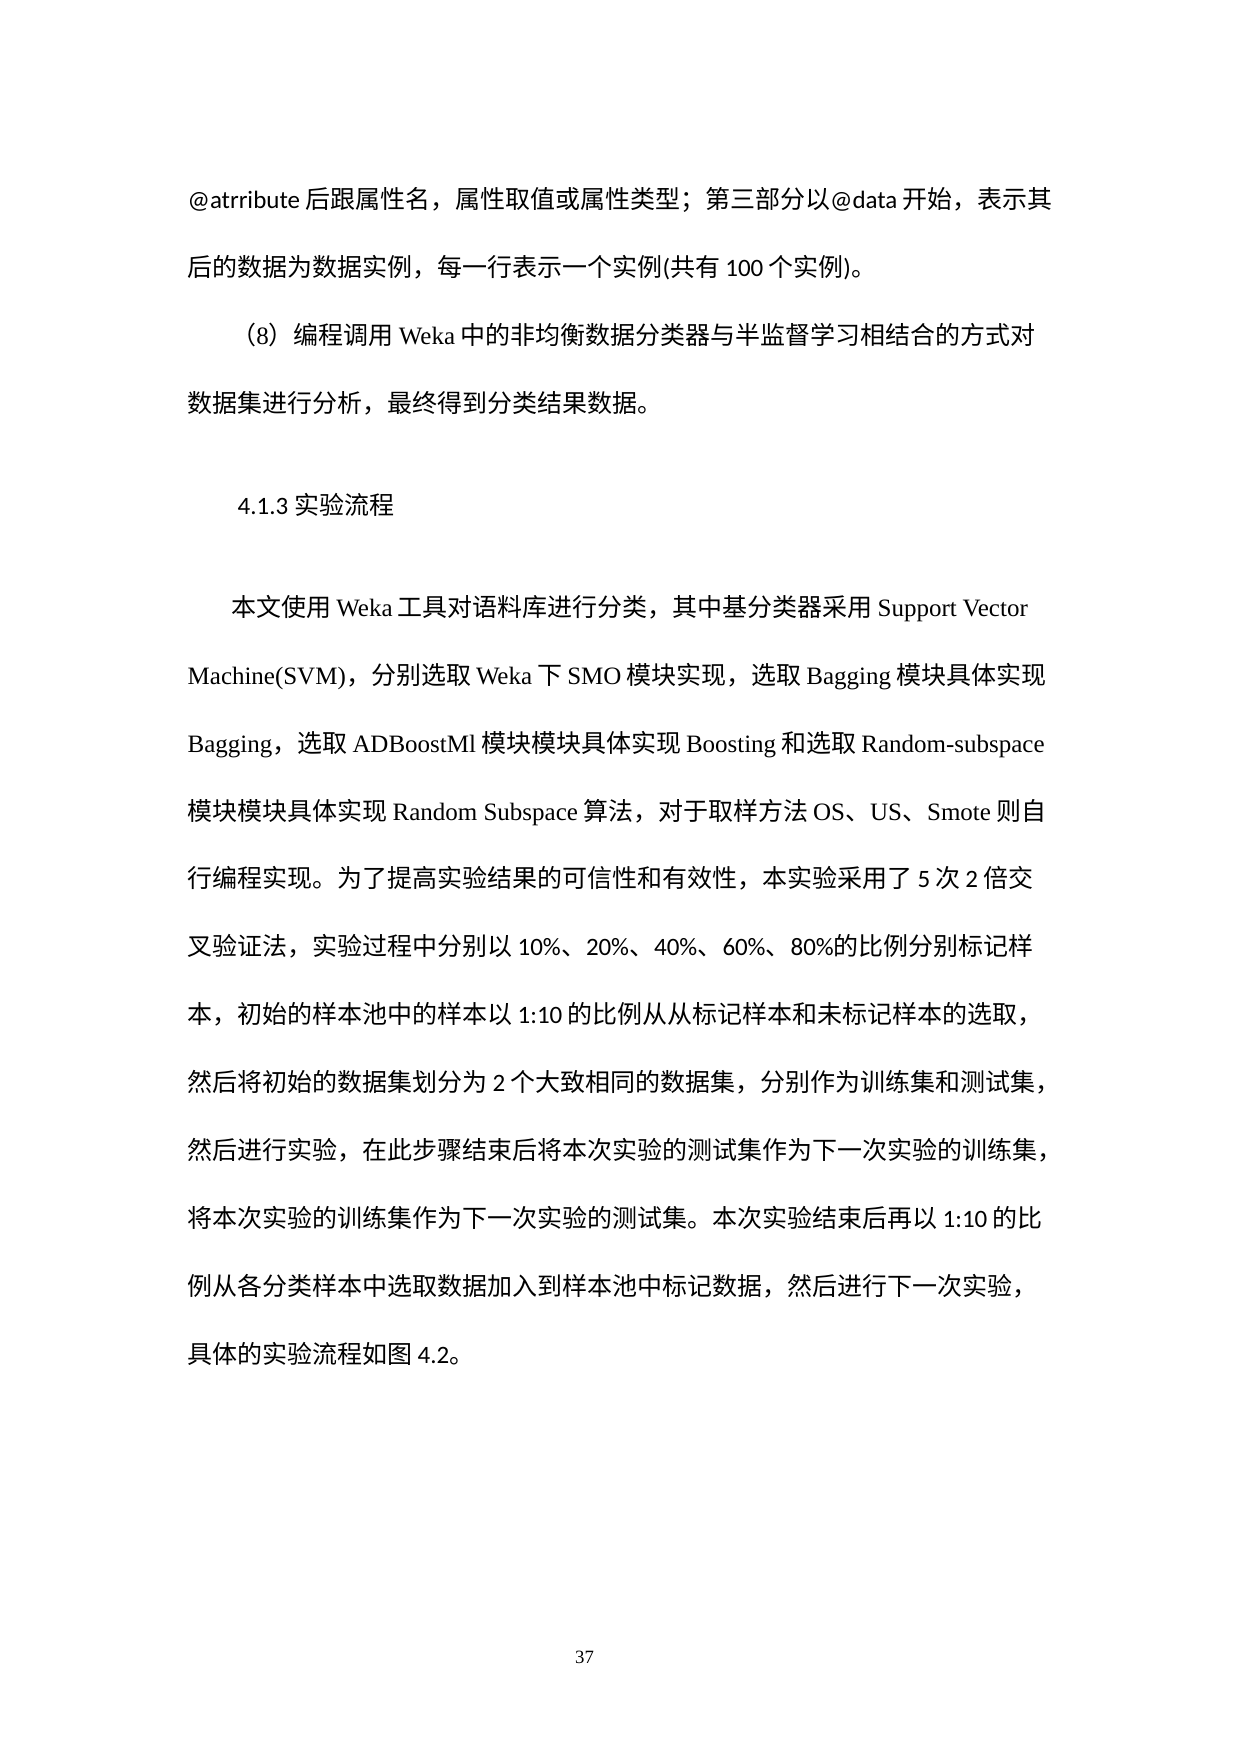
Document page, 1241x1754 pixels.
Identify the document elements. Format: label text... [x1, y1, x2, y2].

text 本文使用Weka工具对语料库进行分类，其中基分类器采用Support Vector Machine(SVM)，分别选取Weka下SMO模块实现，选取Bagging模块具体实现Bagging，选取ADBoostMl模块模块具体实现Boosting和选取Random-subspace模块模块具体实现Random Subspace算法，对于取样方法OS、US、Smote则自行编程实现。为了提高实验结果的可信性和有效性，本实验采用了5次2倍交叉验证法，实验过程中分别以10%、20%、40%、60%、80%的比例分别标记样本，初始的样本池中的样本以1:10的比例从从标记样本和未标记样本的选取，然后将初始的数据集划分为2个大致相同的数据集，分别作为训练集和测试集，然后进行实验，在此步骤结束后将本次实验的测试集作为下一次实验的训练集，将本次实验的训练集作为下一次实验的测试集。本次实验结束后再以1:10的比例从各分类样本中选取数据加入到样本池中标记数据，然后进行下一次实验，具体的实验流程如图4.2。 [187, 571, 1053, 1386]
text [187, 164, 1053, 300]
text （8）编程调用Weka中的非均衡数据分类器与半监督学习相结合的方式对数据集进行分析，最终得到分类结果数据。 [187, 300, 1053, 436]
subtitle 4.1.3 实验流程 [187, 469, 1053, 537]
